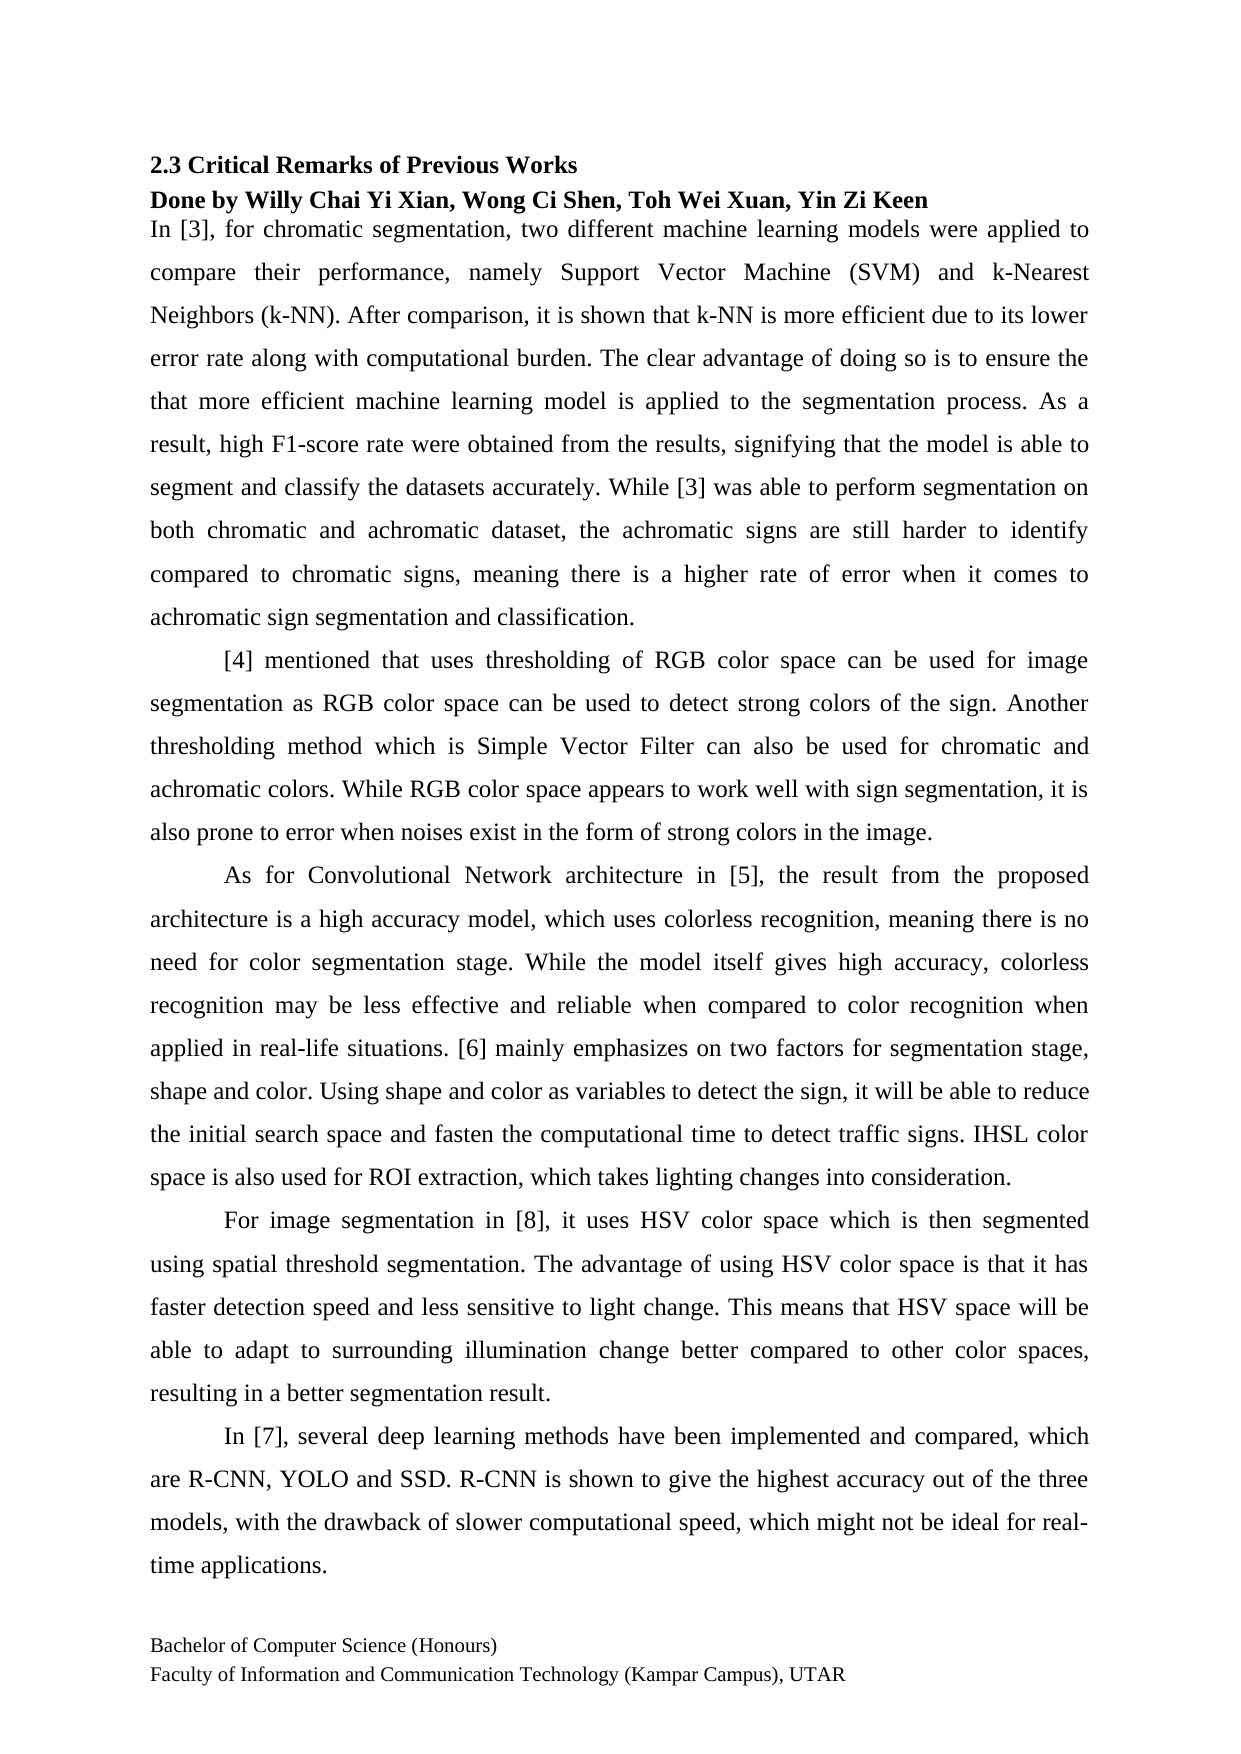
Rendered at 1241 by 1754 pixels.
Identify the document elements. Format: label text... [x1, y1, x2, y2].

text As for Convolutional Network architecture in [5], the result from the proposed architecture is a high accuracy model, which uses colorless recognition, meaning there is no need for color segmentation stage. While the model itself gives high accuracy, colorless recognition may be less effective and reliable when compared to color recognition when applied in real-life situations. [6] mainly emphasizes on two factors for segmentation stage, shape and color. Using shape and color as variables to detect the sign, it will be able to reduce the initial search space and fasten the computational time to detect traffic signs. IHSL color space is also used for ROI extraction, which takes lighting changes into consideration. [150, 861, 1090, 1191]
text In [3], for chromatic segmentation, two different machine learning models were applied to compare their performance, namely Support Vector Machine (SVM) and k-Nearest Neighbors (k-NN). After comparison, it is shown that k-NN is more efficient due to its lower error rate along with computational burden. The clear advantage of doing so is to ensure the that more efficient machine learning model is applied to the segmentation process. As a result, high F1-score rate were obtained from the results, signifying that the model is able to segment and classify the datasets accurately. While [3] was able to perform segmentation on both chromatic and achromatic dataset, the achromatic signs are still harder to identify compared to chromatic signs, meaning there is a higher rate of error when it comes to achromatic sign segmentation and classification. [150, 214, 1090, 631]
text In [7], several deep learning methods have been implemented and compared, which are R-CNN, YOLO and SSD. R-CNN is shown to give the highest accuracy out of the three models, with the drawback of slower computational speed, which might not be ideal for real-time applications. [150, 1421, 1090, 1579]
text [4] mentioned that uses thresholding of RGB color space can be used for image segmentation as RGB color space can be used to detect strong colors of the sign. Another thresholding method which is Simple Vector Filter can also be used for chromatic and achromatic colors. While RGB color space appears to work well with sign segmentation, it is also prone to error when noises exist in the form of strong colors in the image. [150, 645, 1090, 846]
text For image segmentation in [8], it uses HSV color space which is then segmented using spatial threshold segmentation. The advantage of using HSV color space is that it has faster detection speed and less sensitive to light change. This means that HSV space will be able to adapt to surrounding illumination change better compared to other color spaces, resulting in a better segmentation result. [150, 1206, 1090, 1407]
subtitle 2.3 Critical Remarks of Previous Works [150, 150, 1090, 179]
text Done by Willy Chai Yi Xian, Wong Ci Shen, Toh Wei Xuan, Yin Zi Keen [150, 185, 1090, 214]
